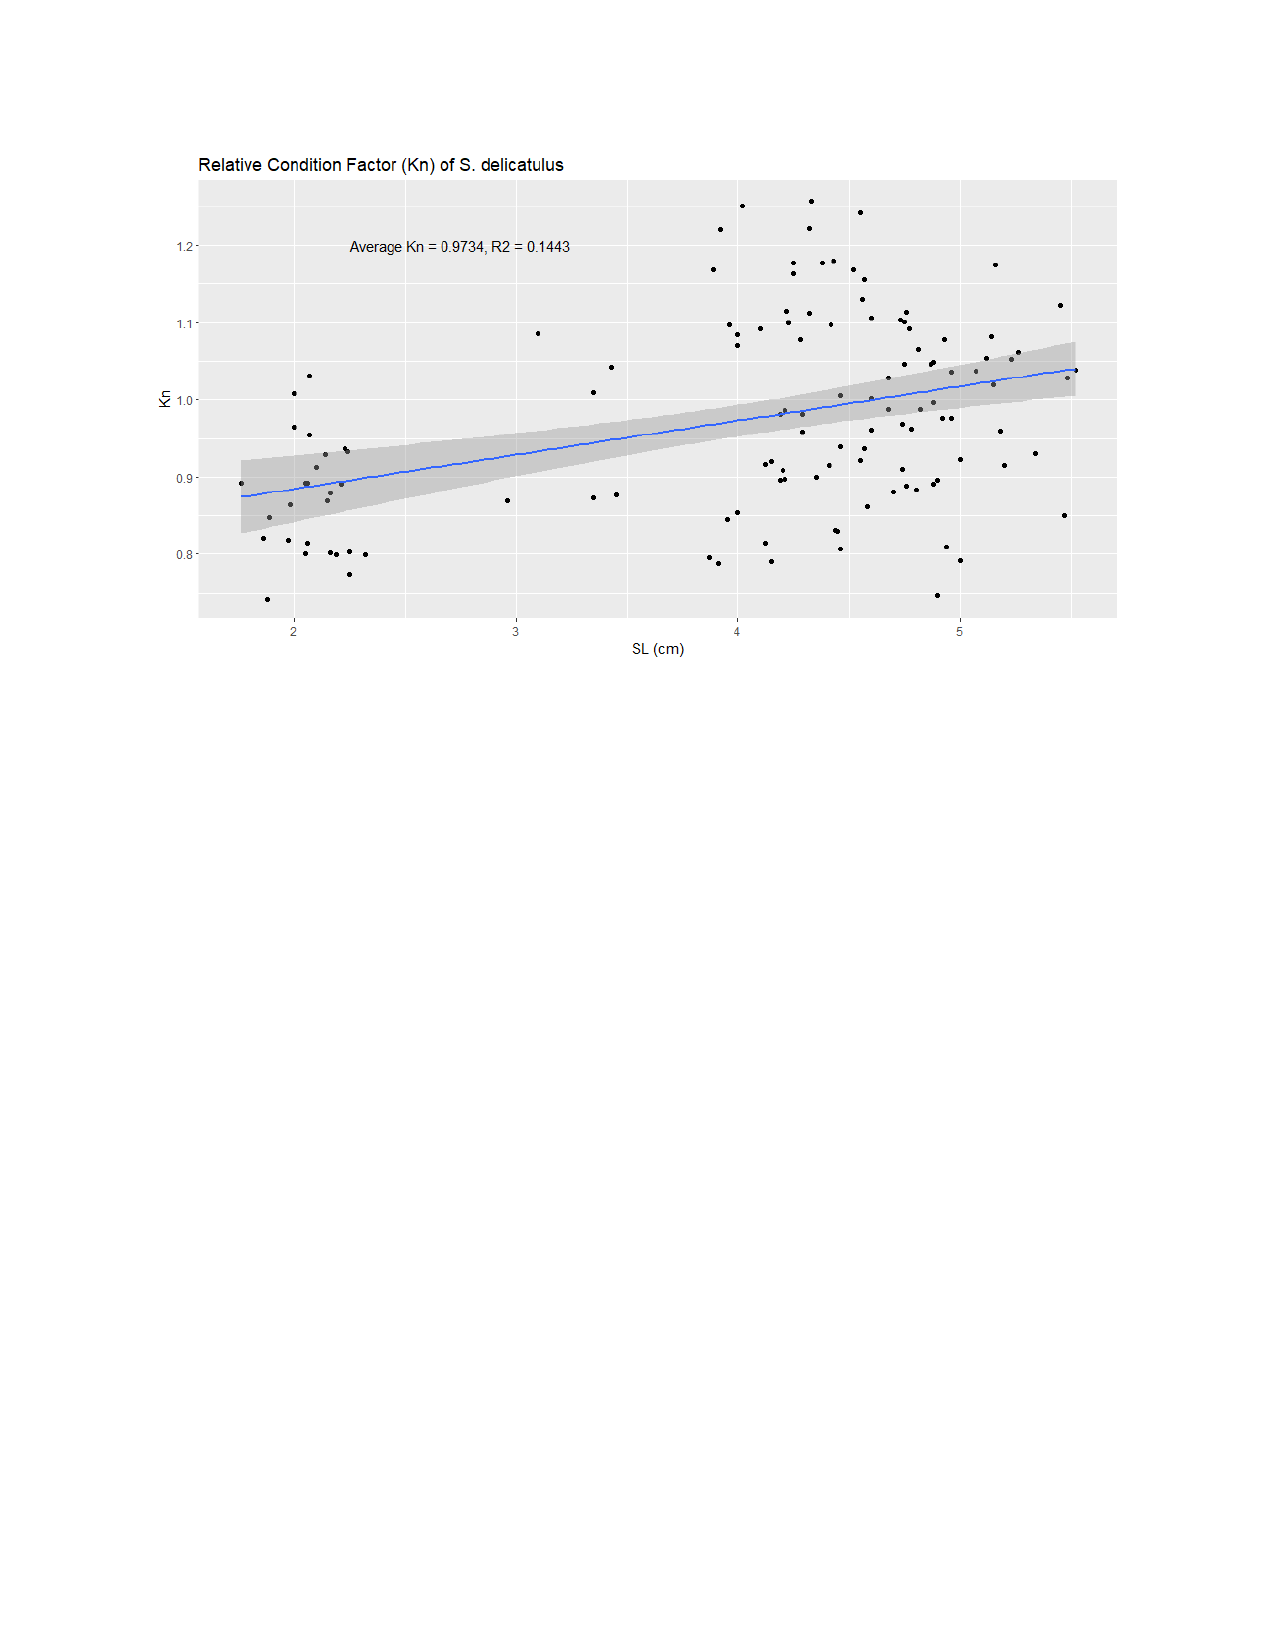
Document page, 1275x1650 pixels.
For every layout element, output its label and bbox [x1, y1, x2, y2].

picture [150, 150, 1124, 663]
